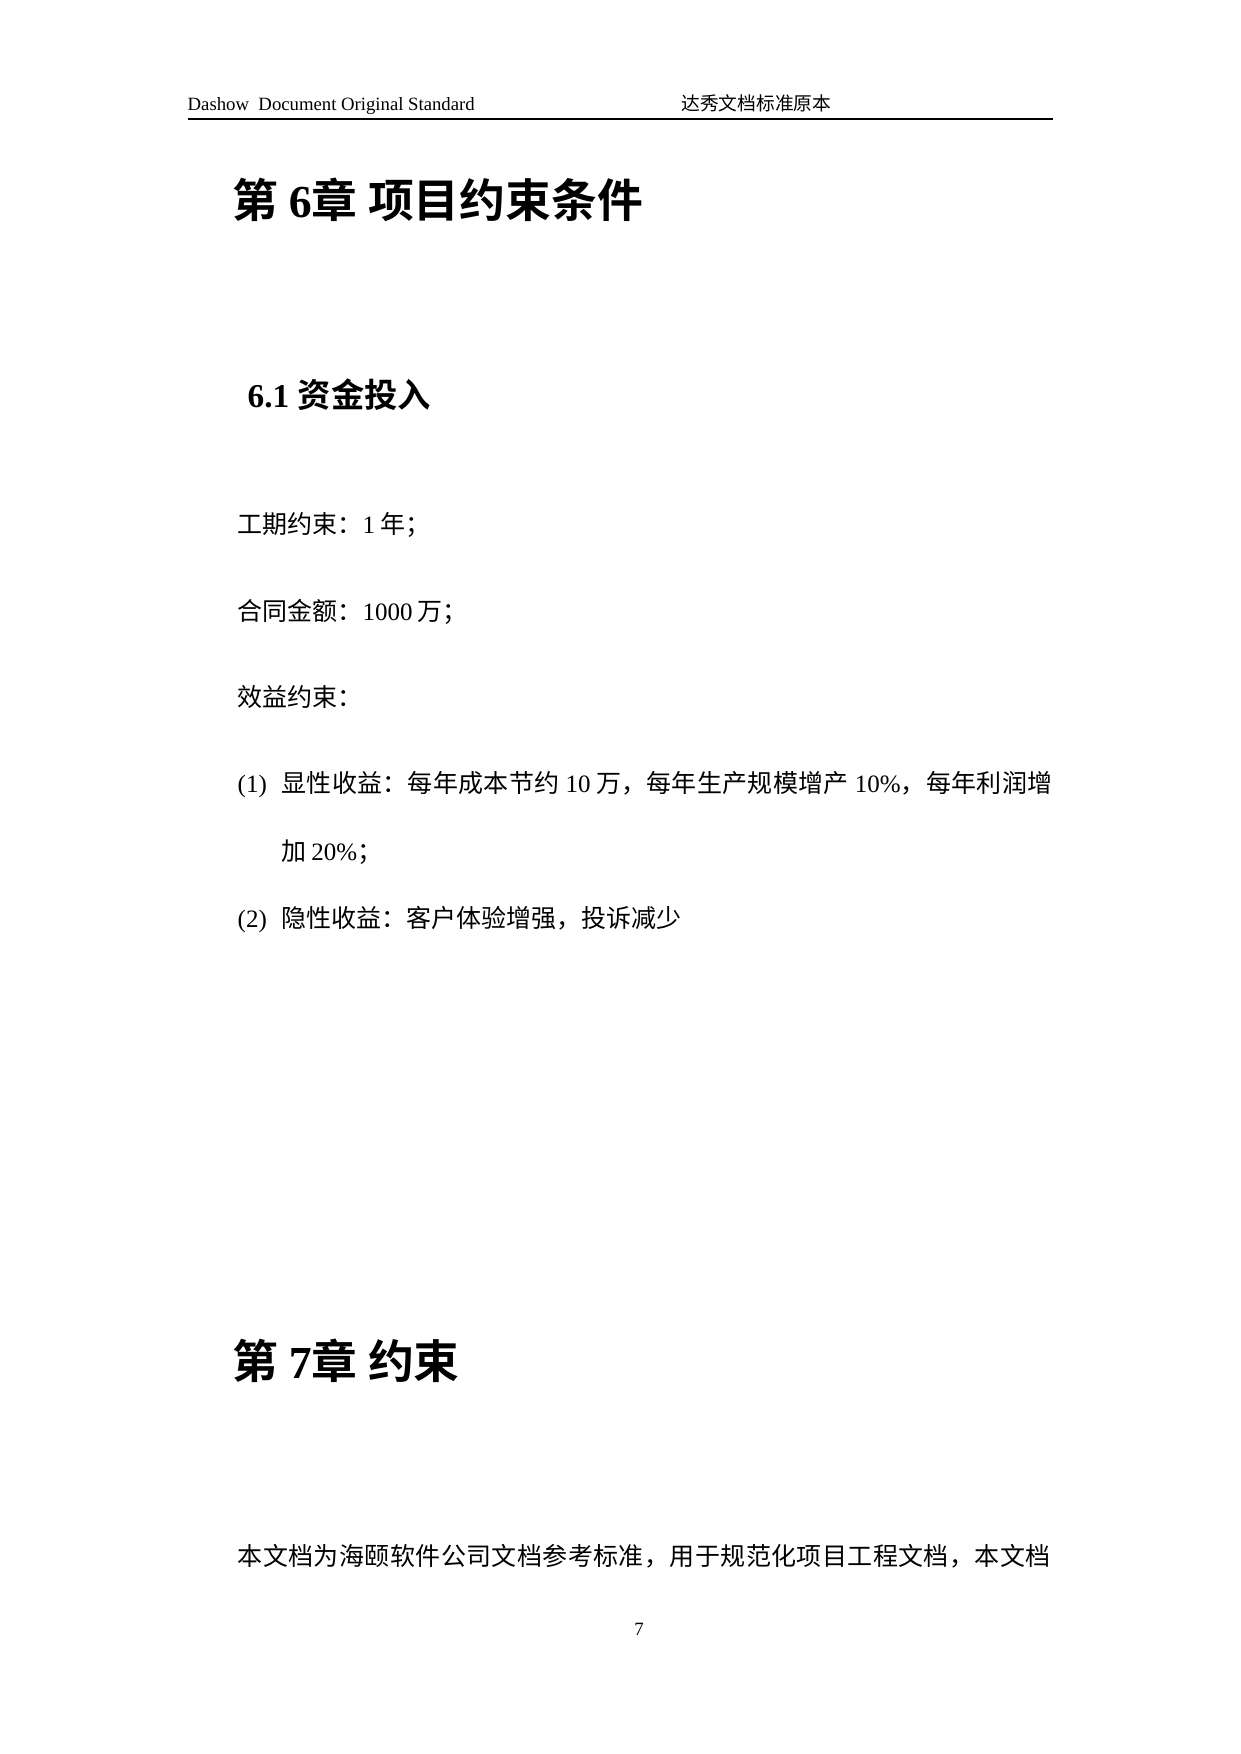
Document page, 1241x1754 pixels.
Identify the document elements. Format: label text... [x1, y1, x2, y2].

text 工期约束：1年； [187, 489, 1053, 557]
subtitle 资金投入 [247, 359, 1053, 427]
text 合同金额：1000万； [187, 575, 1053, 643]
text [187, 1521, 1053, 1588]
subtitle 约束 [232, 1325, 1053, 1393]
list 隐性收益：客户体验增强，投诉减少 [237, 883, 1053, 951]
text 效益约束： [187, 661, 1053, 729]
list 显性收益：每年成本节约10万，每年生产规模增产10%，每年利润增加20%； [237, 747, 1053, 883]
subtitle 项目约束条件 [232, 164, 1053, 232]
